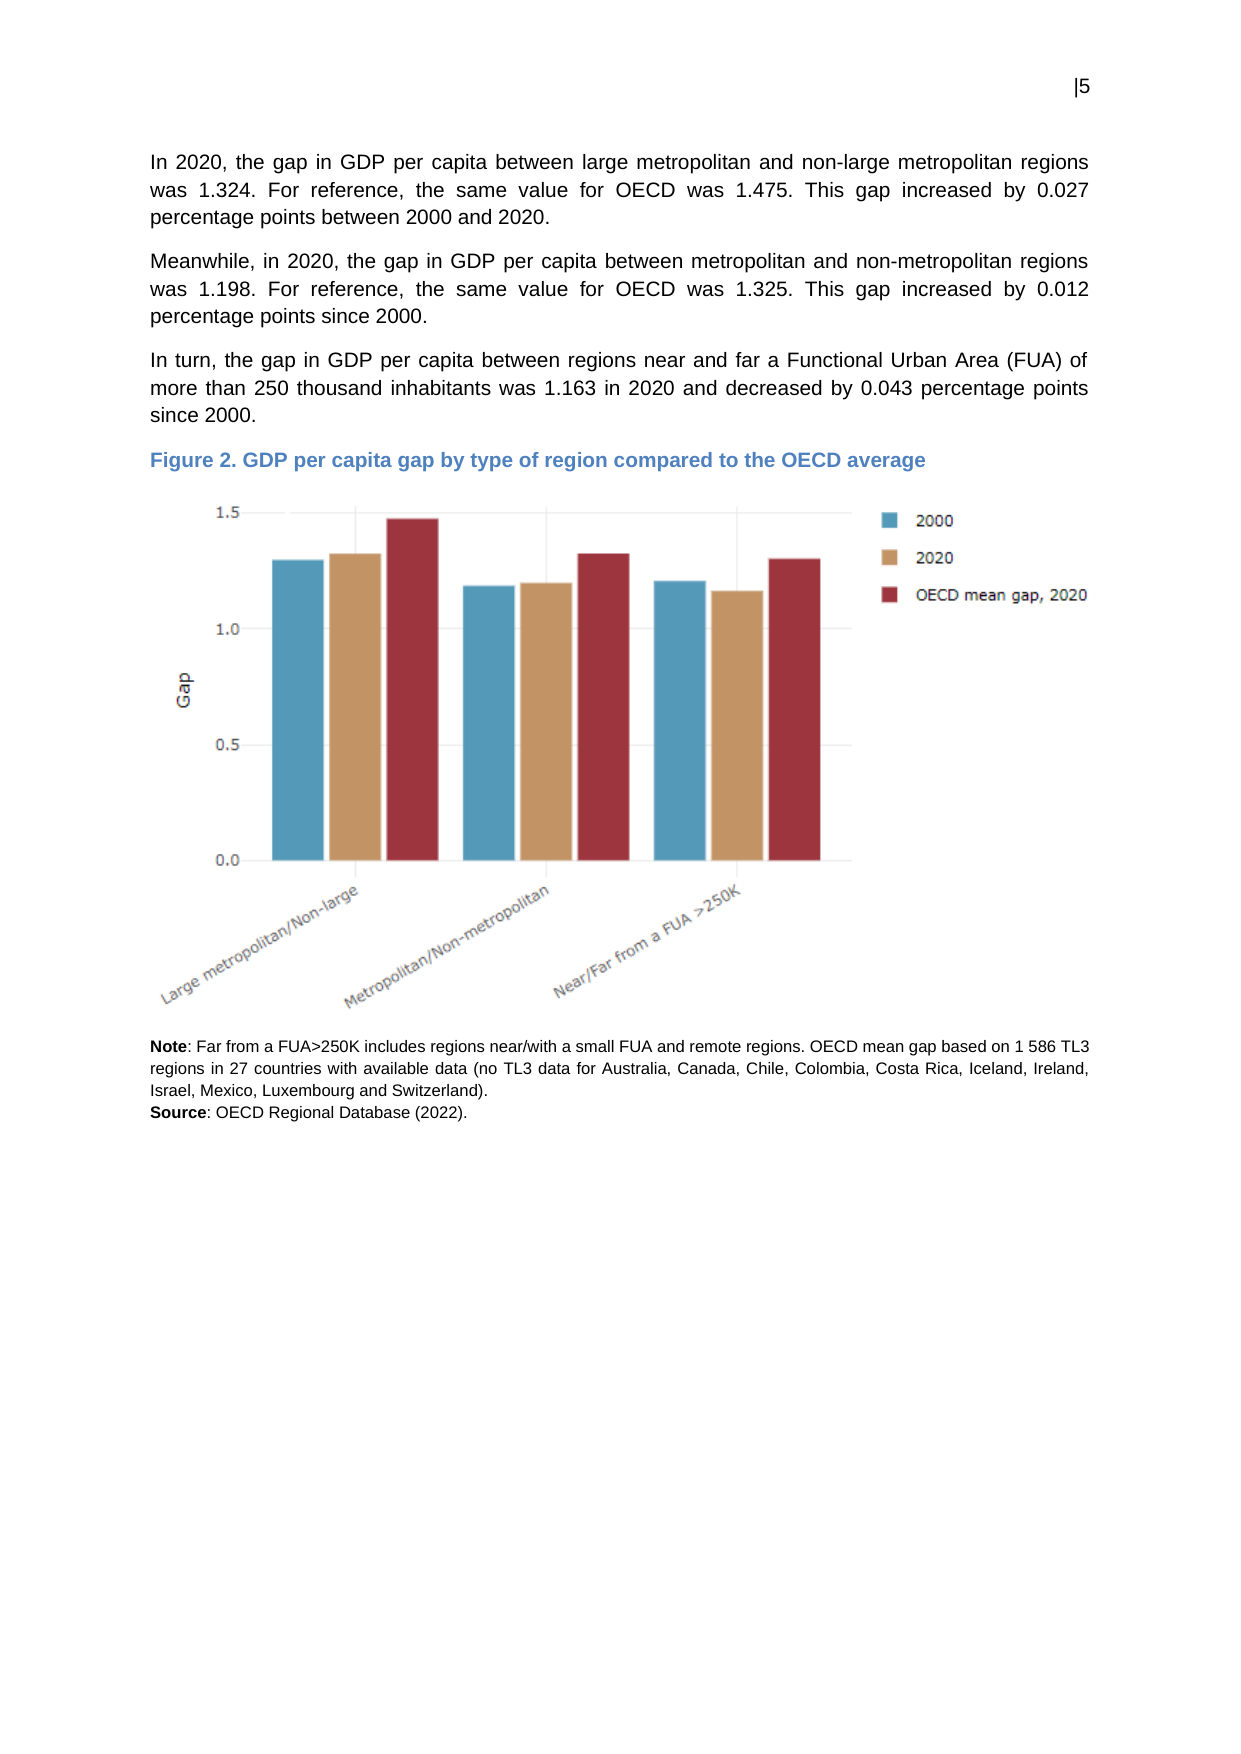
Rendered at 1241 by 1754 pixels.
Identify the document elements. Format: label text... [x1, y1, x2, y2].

text Source: OECD Regional Database (2022). [150, 1103, 1090, 1122]
text Meanwhile, in 2020, the gap in GDP per capita between metropolitan and non-metropolitan regions was 1.198. For reference, the same value for OECD was 1.325. This gap increased by 0.012 percentage points since 2000. [150, 249, 1090, 328]
text In turn, the gap in GDP per capita between regions near and far a Functional Urban Area (FUA) of more than 250 thousand inhabitants was 1.163 in 2020 and decreased by 0.043 percentage points since 2000. [150, 348, 1090, 427]
picture [150, 491, 1091, 1017]
text Note: Far from a FUA>250K includes regions near/with a small FUA and remote regions. OECD mean gap based on 1 586 TL3 regions in 27 countries with available data (no TL3 data for Australia, Canada, Chile, Colombia, Costa Rica, Iceland, Ireland, Israel, Mexico, Luxembourg and Switzerland). [150, 1037, 1090, 1100]
text Figure 2. GDP per capita gap by type of region compared to the OECD average [150, 447, 1090, 471]
text In 2020, the gap in GDP per capita between large metropolitan and non-large metropolitan regions was 1.324. For reference, the same value for OECD was 1.475. This gap increased by 0.027 percentage points between 2000 and 2020. [150, 150, 1090, 229]
